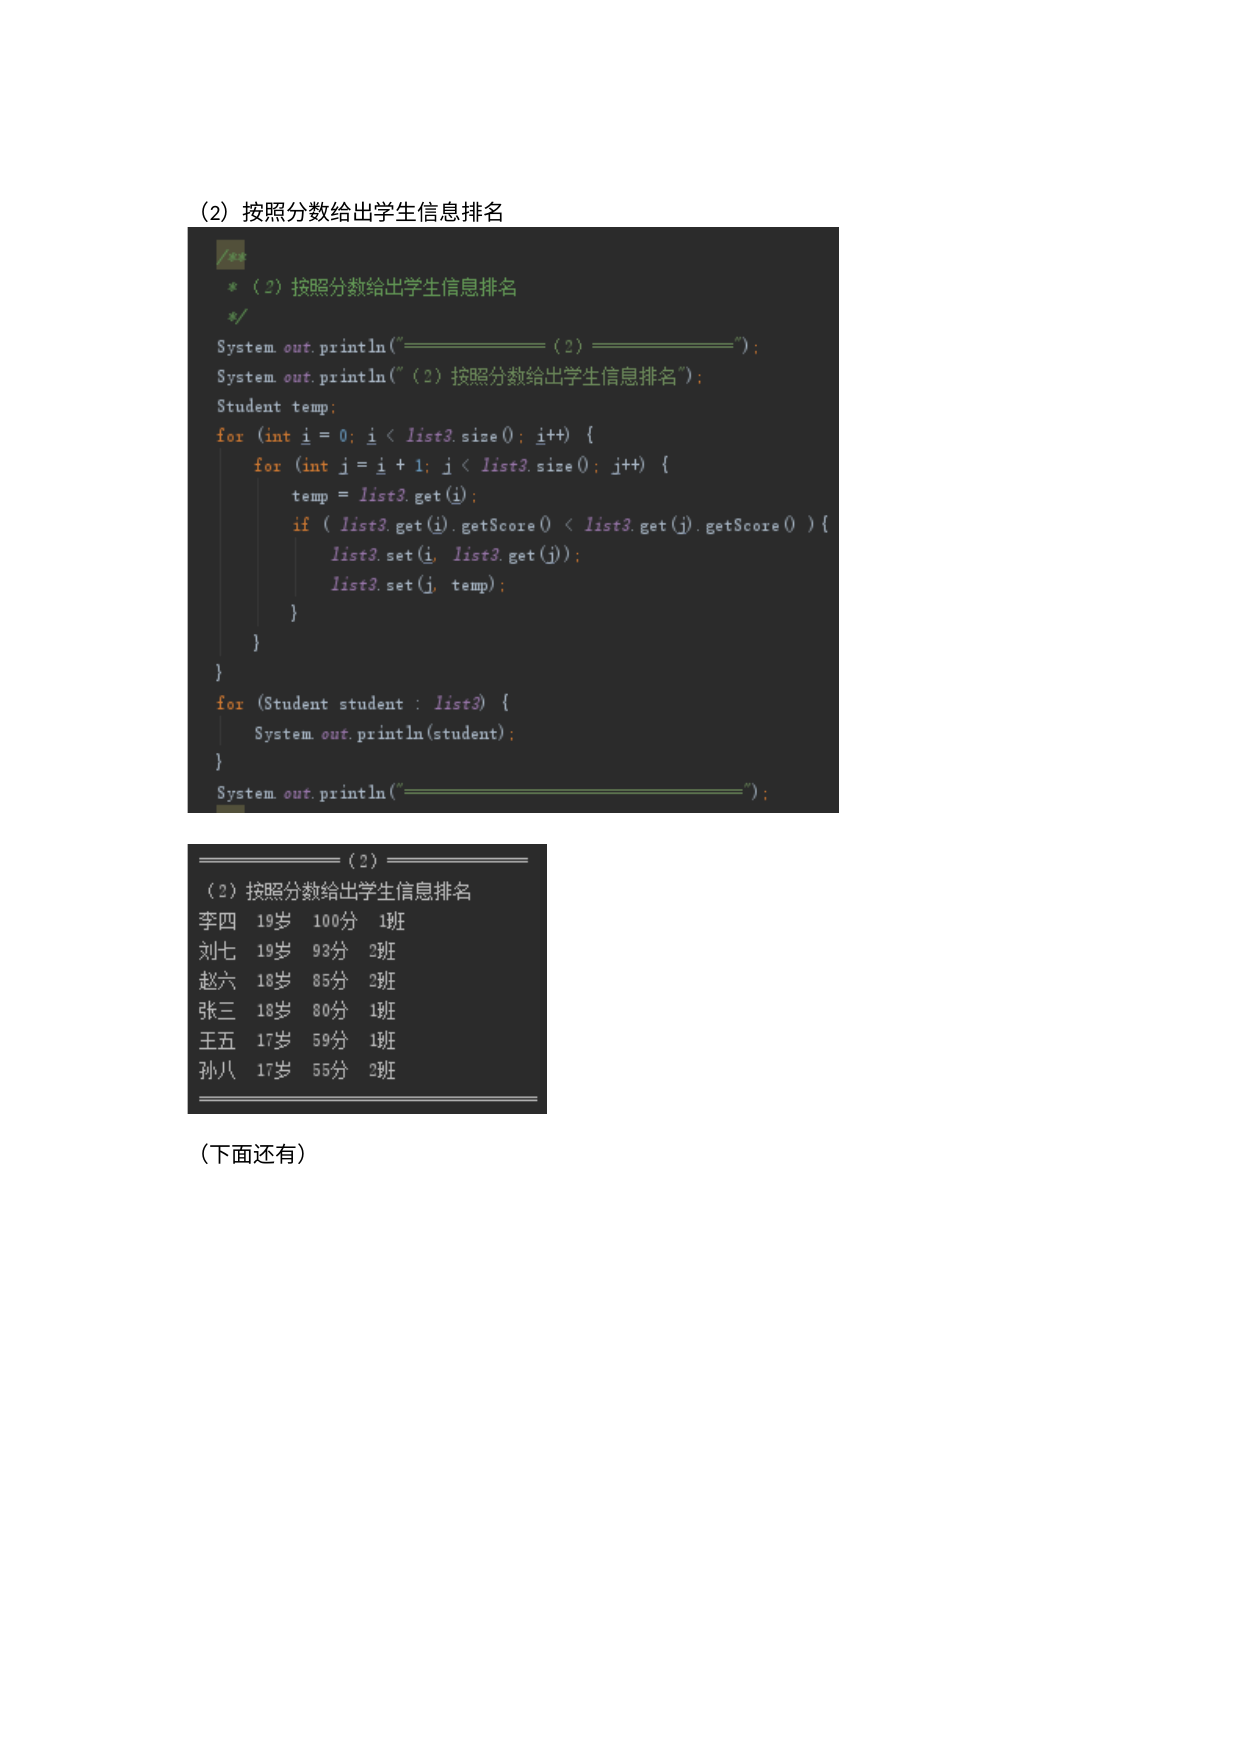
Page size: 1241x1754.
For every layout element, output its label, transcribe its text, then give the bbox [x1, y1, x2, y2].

text （下面还有） [187, 1137, 1053, 1169]
picture [187, 844, 547, 1114]
list 按照分数给出学生信息排名 [187, 194, 1053, 227]
picture [187, 227, 839, 813]
